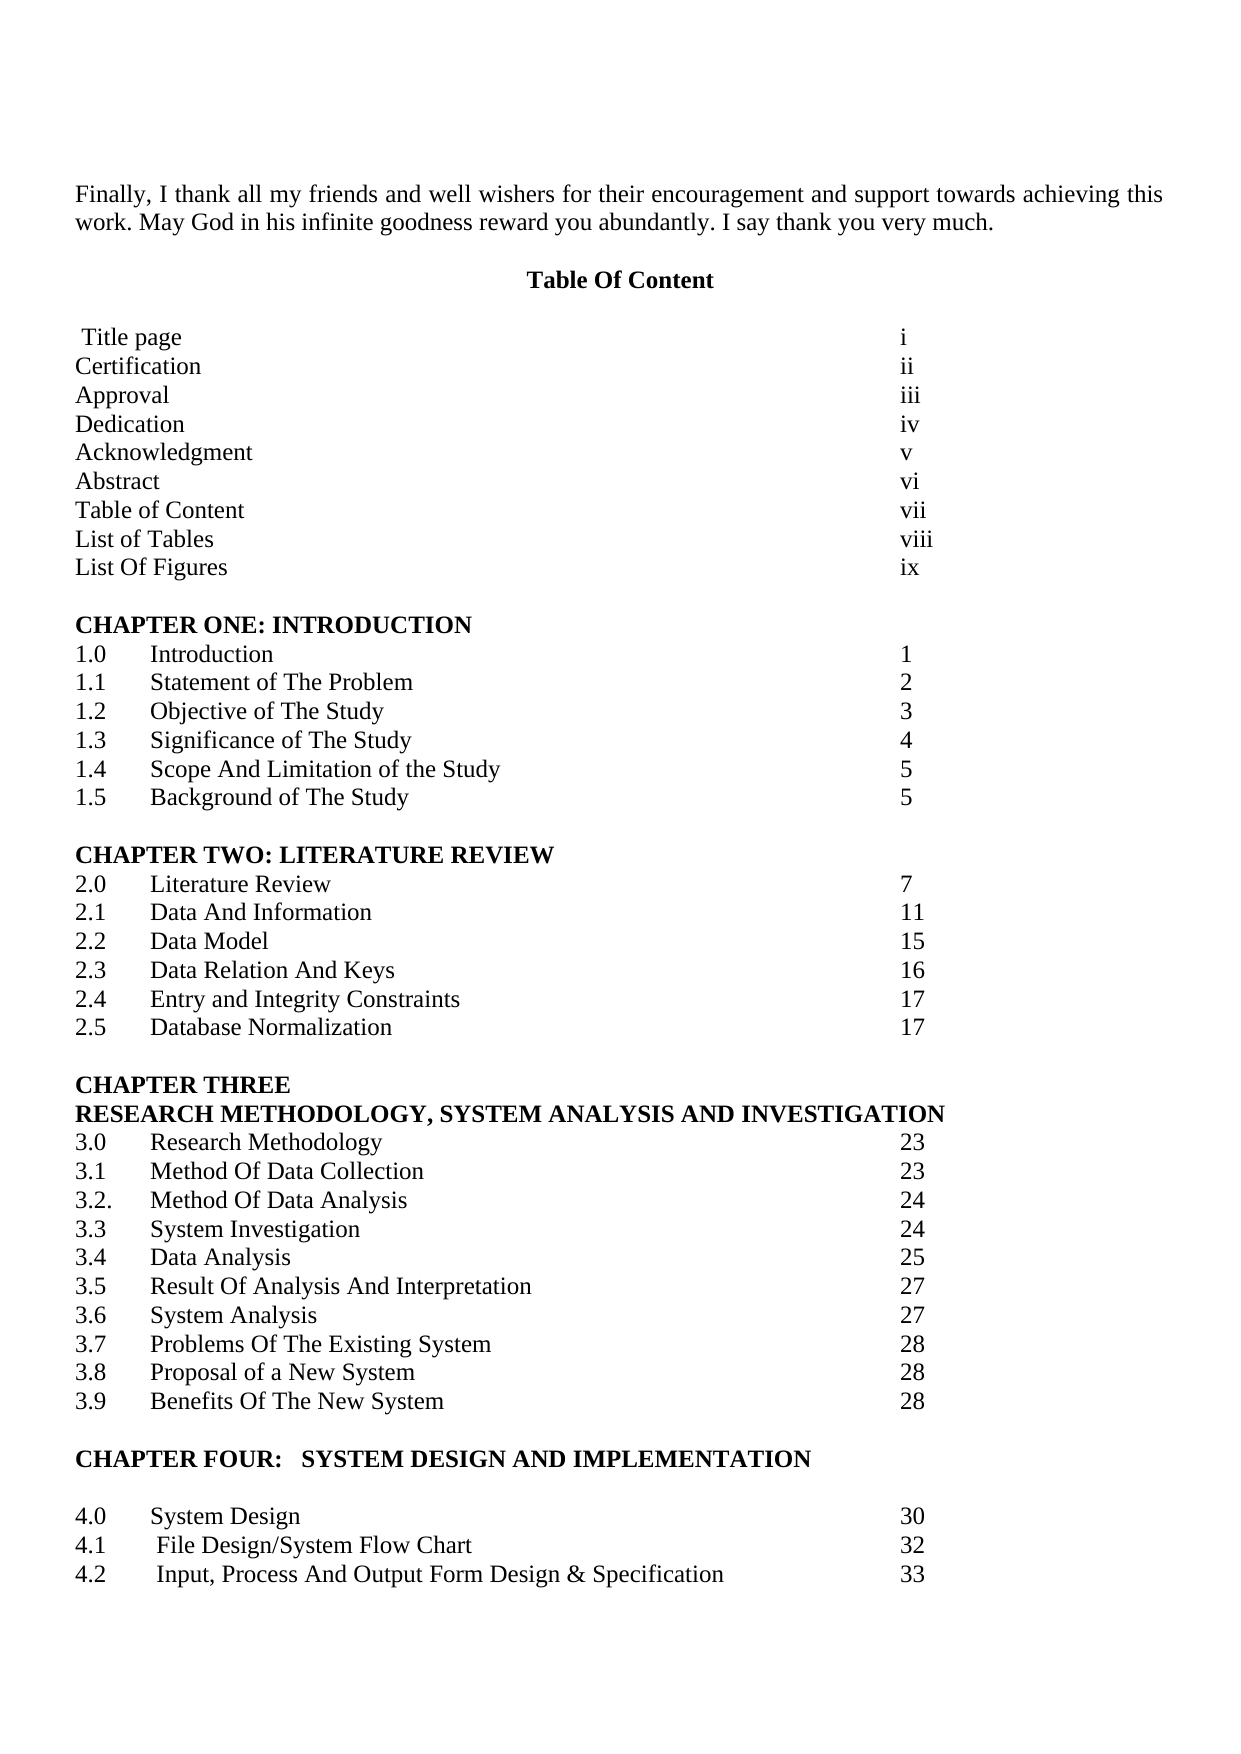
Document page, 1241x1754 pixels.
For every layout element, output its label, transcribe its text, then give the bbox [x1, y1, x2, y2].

title 4.0 System Design 30 [75, 1501, 1165, 1530]
title 1.4 Scope And Limitation of the Study 5 [75, 754, 1165, 782]
title 2.2 Data Model 15 [75, 926, 1165, 955]
title 1.0 Introduction 1 [75, 639, 1165, 667]
title 2.0 Literature Review 7 [75, 869, 1165, 897]
title 1.3 Significance of The Study 4 [75, 725, 1165, 754]
title 1.1 Statement of The Problem 2 [75, 667, 1165, 696]
title 3.1 Method Of Data Collection 23 [75, 1156, 1165, 1185]
title Acknowledgment v [75, 437, 1165, 466]
title 3.7 Problems Of The Existing System 28 [75, 1329, 1165, 1357]
title CHAPTER THREE [75, 1070, 1165, 1099]
title CHAPTER FOUR: SYSTEM DESIGN AND IMPLEMENTATION [75, 1444, 1165, 1472]
title 4.2 Input, Process And Output Form Design & Specification 33 [75, 1559, 1165, 1587]
title 3.2. Method Of Data Analysis 24 [75, 1185, 1165, 1214]
title List of Tables viii [75, 524, 1165, 552]
title Title page i [75, 322, 1165, 351]
title 3.5 Result Of Analysis And Interpretation 27 [75, 1271, 1165, 1300]
title List Of Figures ix [75, 552, 1165, 581]
title Certification ii [75, 351, 1165, 380]
title Dedication iv [75, 409, 1165, 437]
title 4.1 File Design/System Flow Chart 32 [75, 1530, 1165, 1559]
title CHAPTER ONE: INTRODUCTION [75, 610, 1165, 639]
title 3.9 Benefits Of The New System 28 [75, 1386, 1165, 1415]
title 2.3 Data Relation And Keys 16 [75, 955, 1165, 984]
title 3.3 System Investigation 24 [75, 1214, 1165, 1242]
title RESEARCH METHODOLOGY, SYSTEM ANALYSIS AND INVESTIGATION [75, 1099, 1165, 1127]
title 1.2 Objective of The Study 3 [75, 696, 1165, 725]
title 1.5 Background of The Study 5 [75, 782, 1165, 811]
title Table of Content vii [75, 495, 1165, 524]
title Approval iii [75, 380, 1165, 409]
title CHAPTER TWO: LITERATURE REVIEW [75, 840, 1165, 869]
title 3.6 System Analysis 27 [75, 1300, 1165, 1329]
title 3.4 Data Analysis 25 [75, 1242, 1165, 1271]
title Finally, I thank all my friends and well wishers for their encouragement and support towards achieving this work. May God in his infinite goodness reward you abundantly. I say thank you very much. [75, 179, 1165, 236]
title Abstract vi [75, 466, 1165, 495]
title 2.4 Entry and Integrity Constraints 17 [75, 984, 1165, 1012]
title 2.1 Data And Information 11 [75, 897, 1165, 926]
title 2.5 Database Normalization 17 [75, 1012, 1165, 1041]
title Table Of Content [75, 265, 1165, 294]
title Research Methodology 23 [75, 1127, 1165, 1156]
title 3.8 Proposal of a New System 28 [75, 1357, 1165, 1386]
